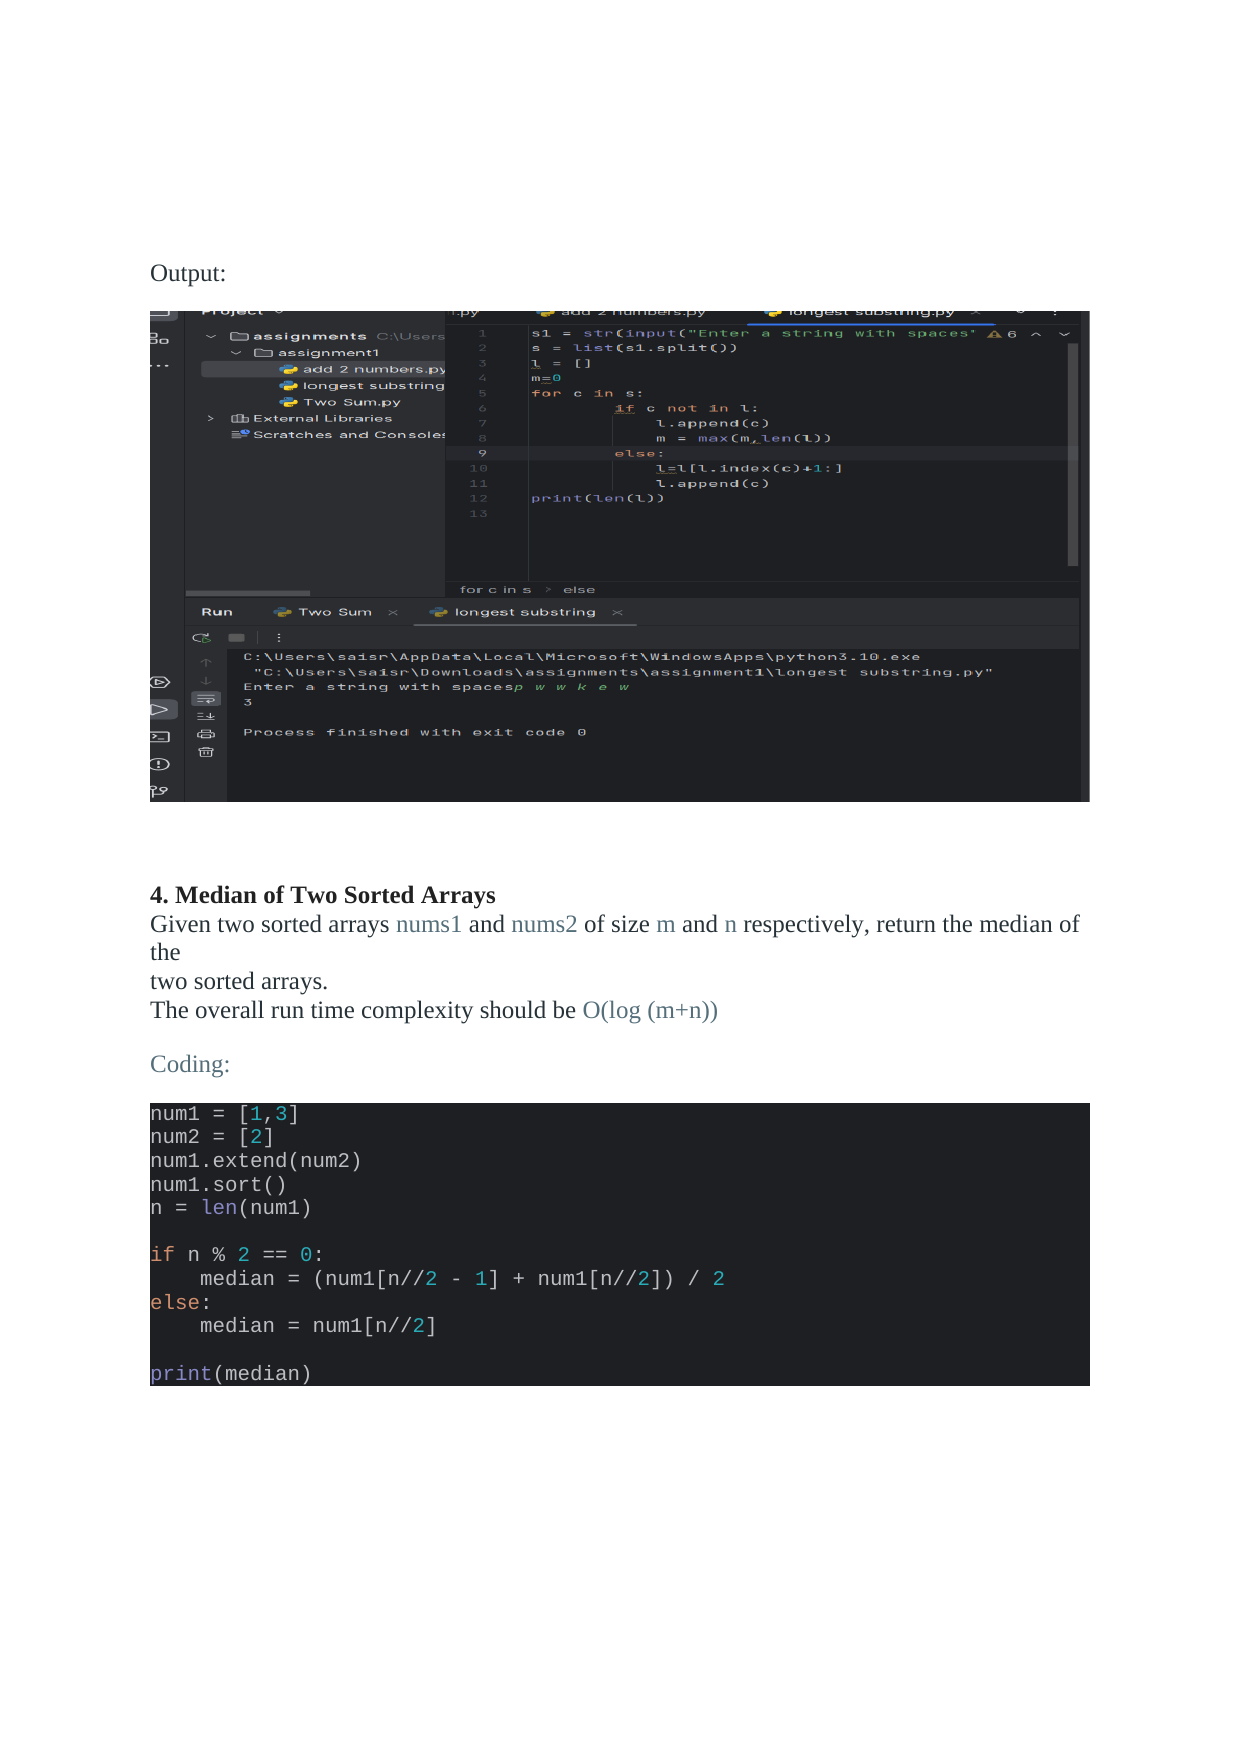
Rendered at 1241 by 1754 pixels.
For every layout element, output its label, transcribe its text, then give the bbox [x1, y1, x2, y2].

text num1 = [1,3] num2 = [2] num1.extend(num2) num1.sort() n = len(num1) if n % 2 == 0: median = (num1[n//2 - 1] + num1[n//2]) / 2 else: median = num1[n//2] print(median) [150, 1103, 1090, 1386]
text Output: [150, 258, 1090, 286]
text Given two sorted arrays nums1 and nums2 of size m and n respectively, return the median of the [150, 909, 1090, 966]
text two sorted arrays. [150, 966, 1090, 995]
text The overall run time complexity should be O(log (m+n)) [150, 995, 1090, 1024]
picture [150, 311, 1090, 802]
text 4. Median of Two Sorted Arrays [150, 880, 1090, 909]
text Coding: [150, 1049, 1090, 1077]
